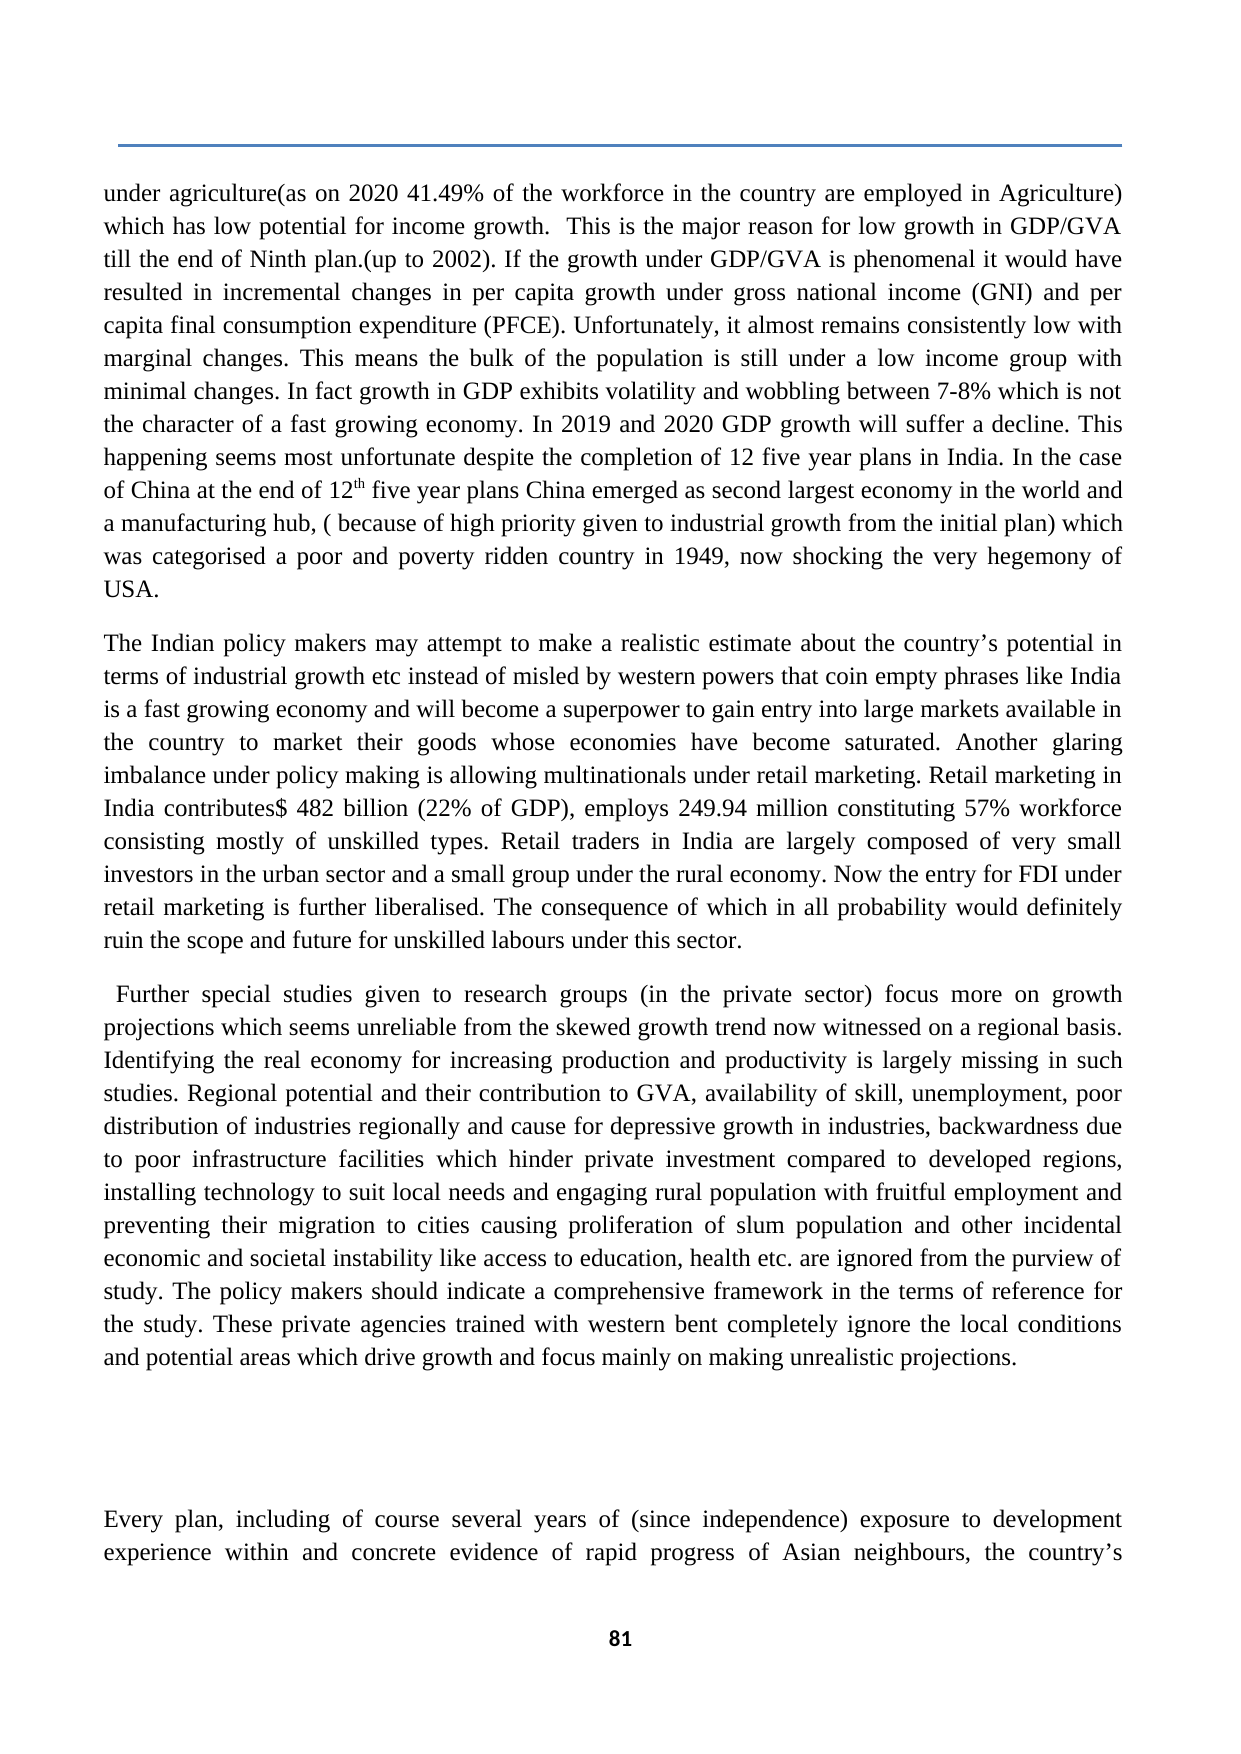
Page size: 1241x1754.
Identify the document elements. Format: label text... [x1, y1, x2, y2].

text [103, 178, 1123, 603]
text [103, 1504, 1123, 1566]
text The Indian policy makers may attempt to make a realistic estimate about the country’s potential in terms of industrial growth etc instead of misled by western powers that coin empty phrases like India is a fast growing economy and will become a superpower to gain entry into large markets available in the country to market their goods whose economies have become saturated. Another glaring imbalance under policy making is allowing multinationals under retail marketing. Retail marketing in India contributes$ 482 billion (22% of GDP), employs 249.94 million constituting 57% workforce consisting mostly of unskilled types. Retail traders in India are largely composed of very small investors in the urban sector and a small group under the rural economy. Now the entry for FDI under retail marketing is further liberalised. The consequence of which in all probability would definitely ruin the scope and future for unskilled labours under this sector. [103, 628, 1123, 954]
text Further special studies given to research groups (in the private sector) focus more on growth projections which seems unreliable from the skewed growth trend now witnessed on a regional basis. Identifying the real economy for increasing production and productivity is largely missing in such studies. Regional potential and their contribution to GVA, availability of skill, unemployment, poor distribution of industries regionally and cause for depressive growth in industries, backwardness due to poor infrastructure facilities which hinder private investment compared to developed regions, installing technology to suit local needs and engaging rural population with fruitful employment and preventing their migration to cities causing proliferation of slum population and other incidental economic and societal instability like access to education, health etc. are ignored from the purview of study. The policy makers should indicate a comprehensive framework in the terms of reference for the study. These private agencies trained with western bent completely ignore the local conditions and potential areas which drive growth and focus mainly on making unrealistic projections. [103, 979, 1123, 1371]
